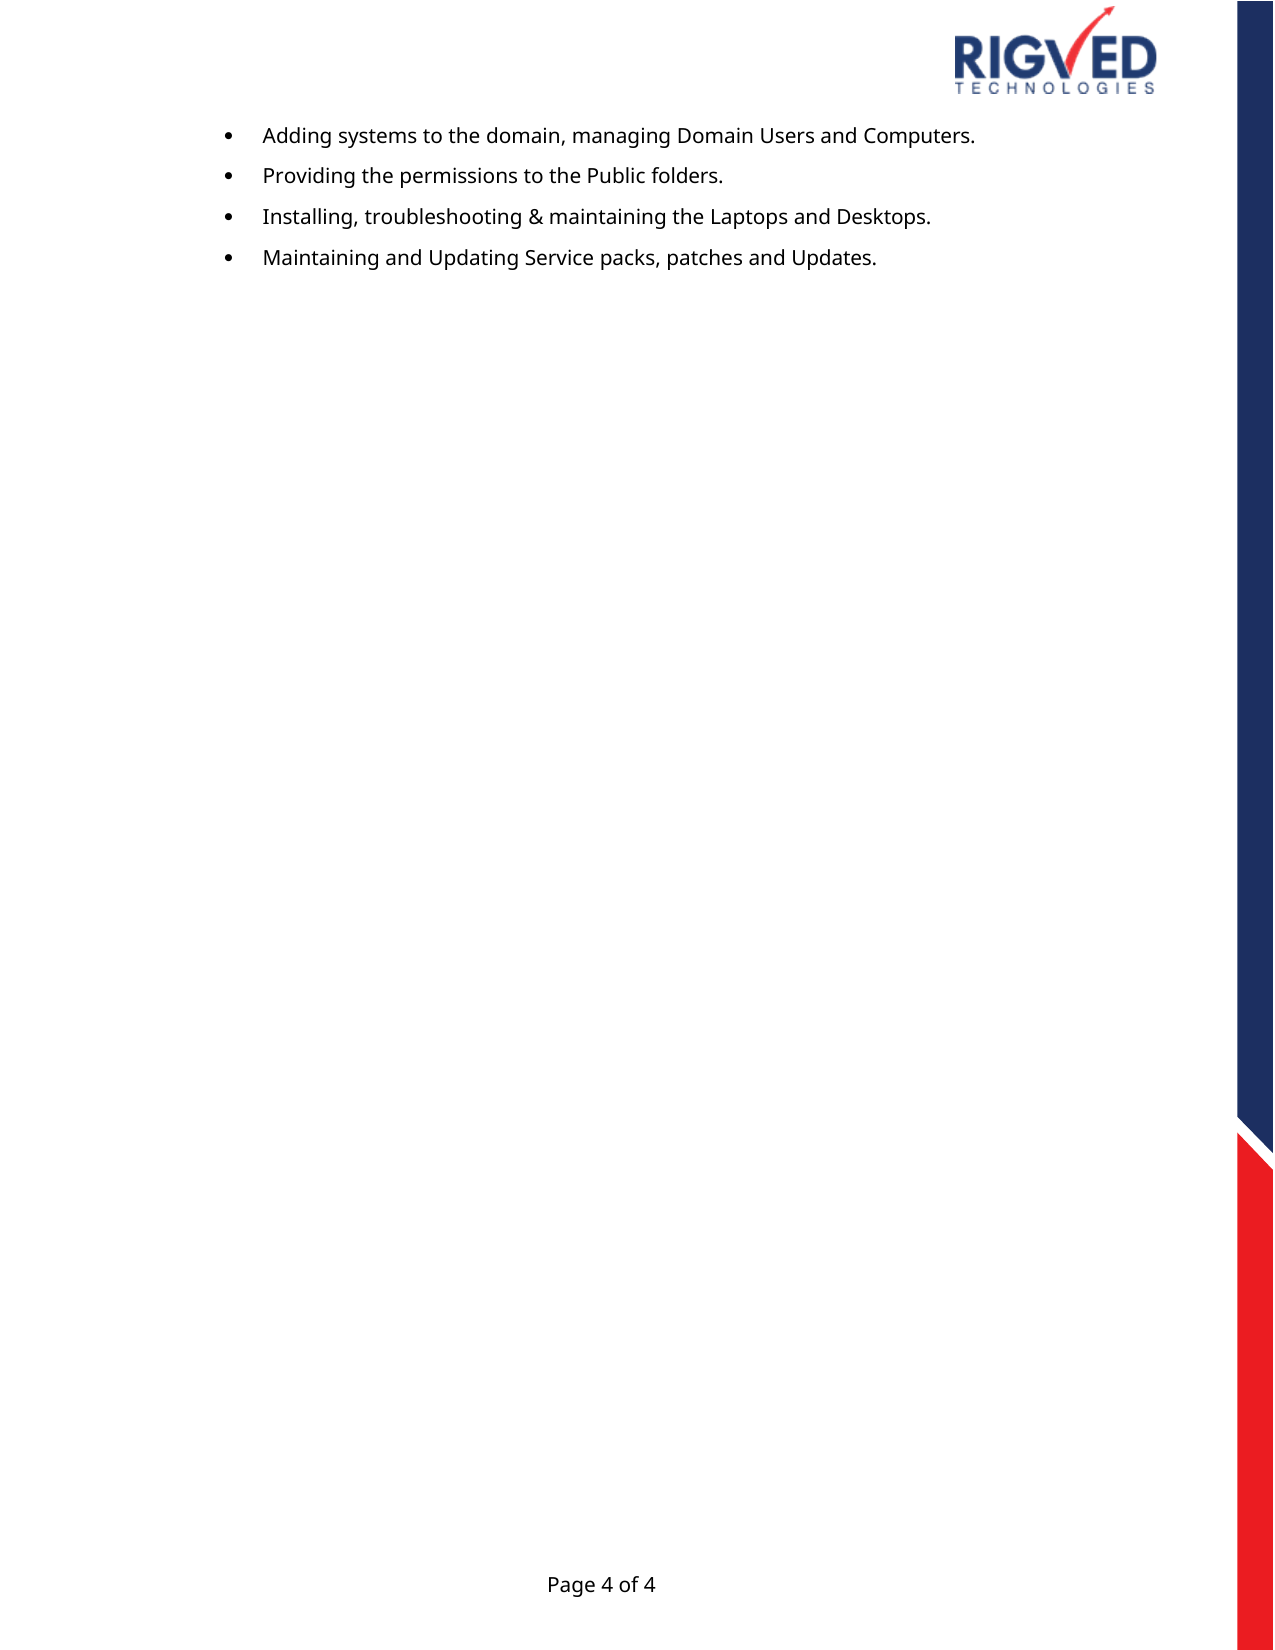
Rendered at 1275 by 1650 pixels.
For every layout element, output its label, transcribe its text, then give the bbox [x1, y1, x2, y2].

list Providing the permissions to the Public folders. [225, 161, 1206, 190]
list Maintaining and Updating Service packs, patches and Updates. [225, 243, 1206, 272]
picture [955, 6, 1157, 94]
list Adding systems to the domain, managing Domain Users and Computers. [225, 121, 1206, 149]
list Installing, troubleshooting & maintaining the Laptops and Desktops. [225, 202, 1206, 231]
